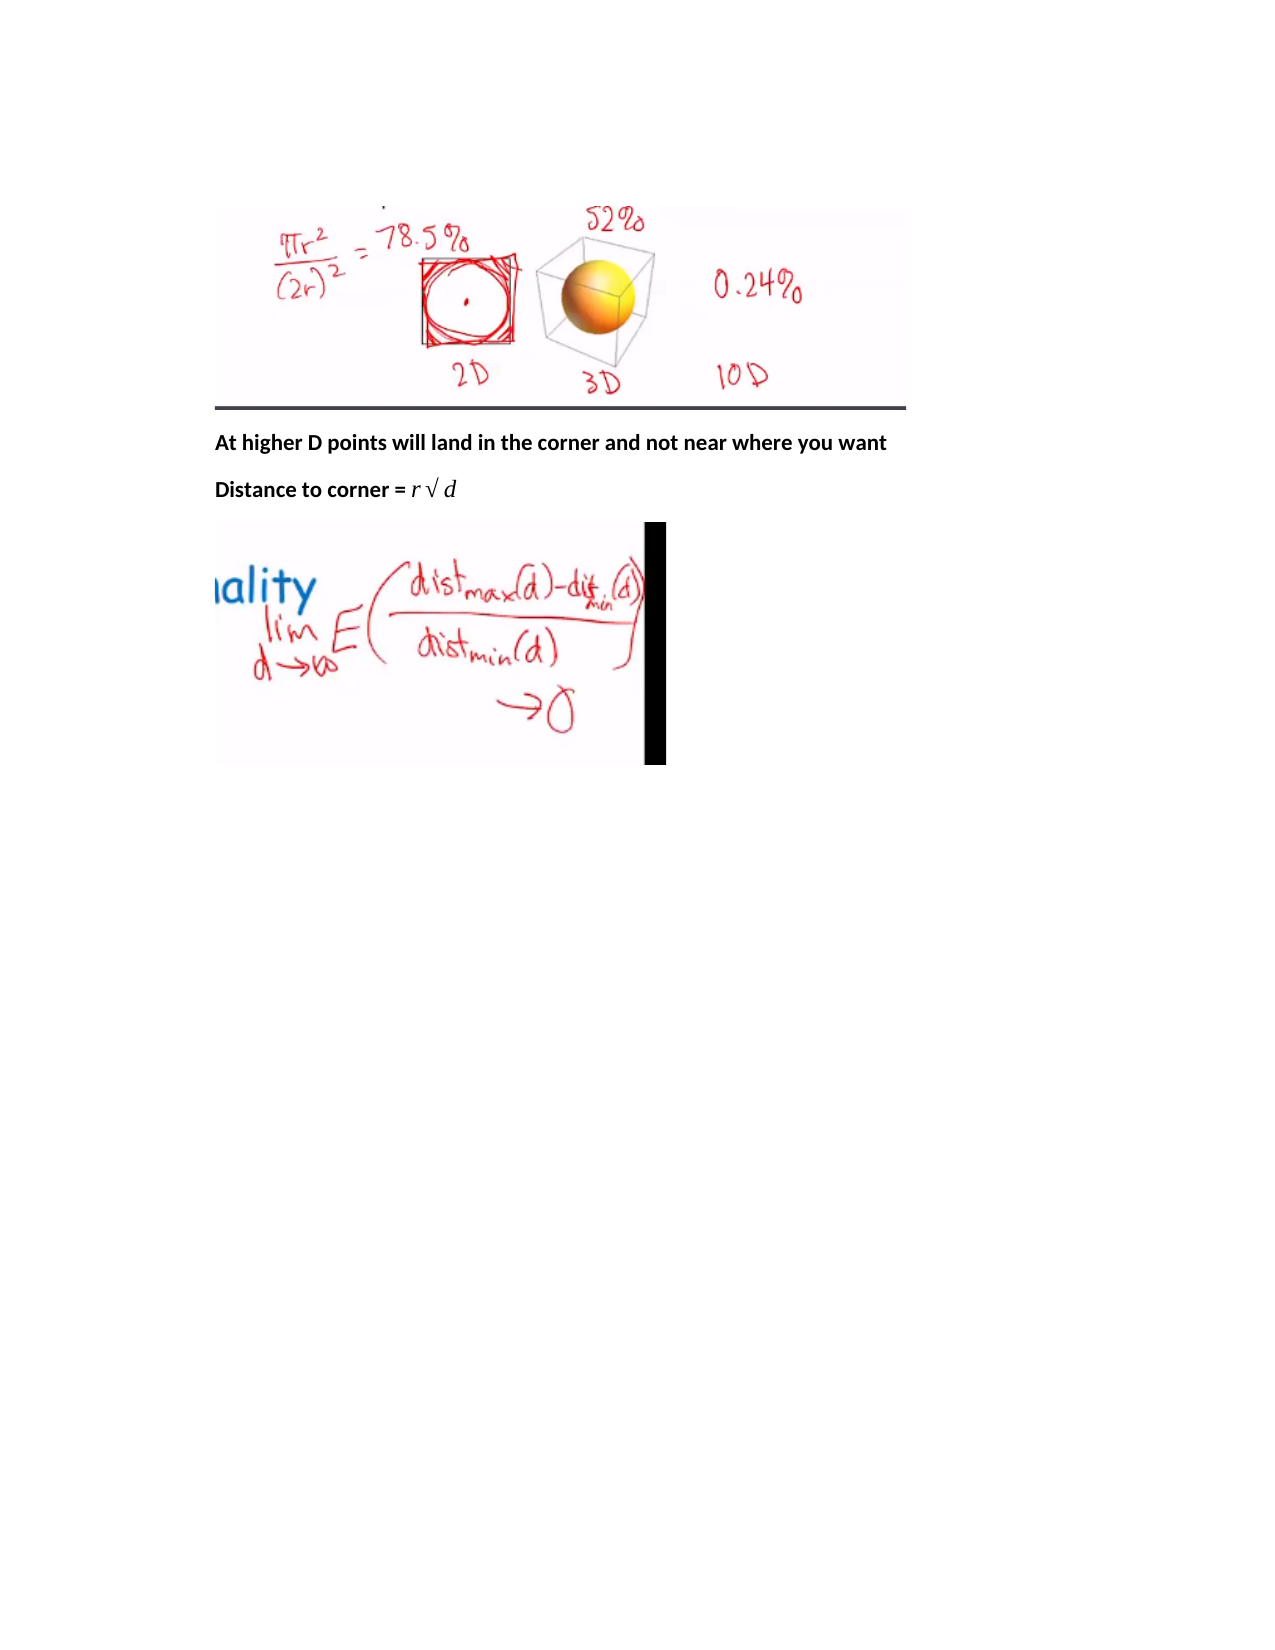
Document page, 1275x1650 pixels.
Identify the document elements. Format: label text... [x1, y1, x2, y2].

picture [214, 522, 667, 765]
text At higher D points will land in the corner and not near where you want [215, 428, 1098, 456]
text Distance to corner = [215, 475, 1098, 503]
picture [214, 206, 907, 410]
